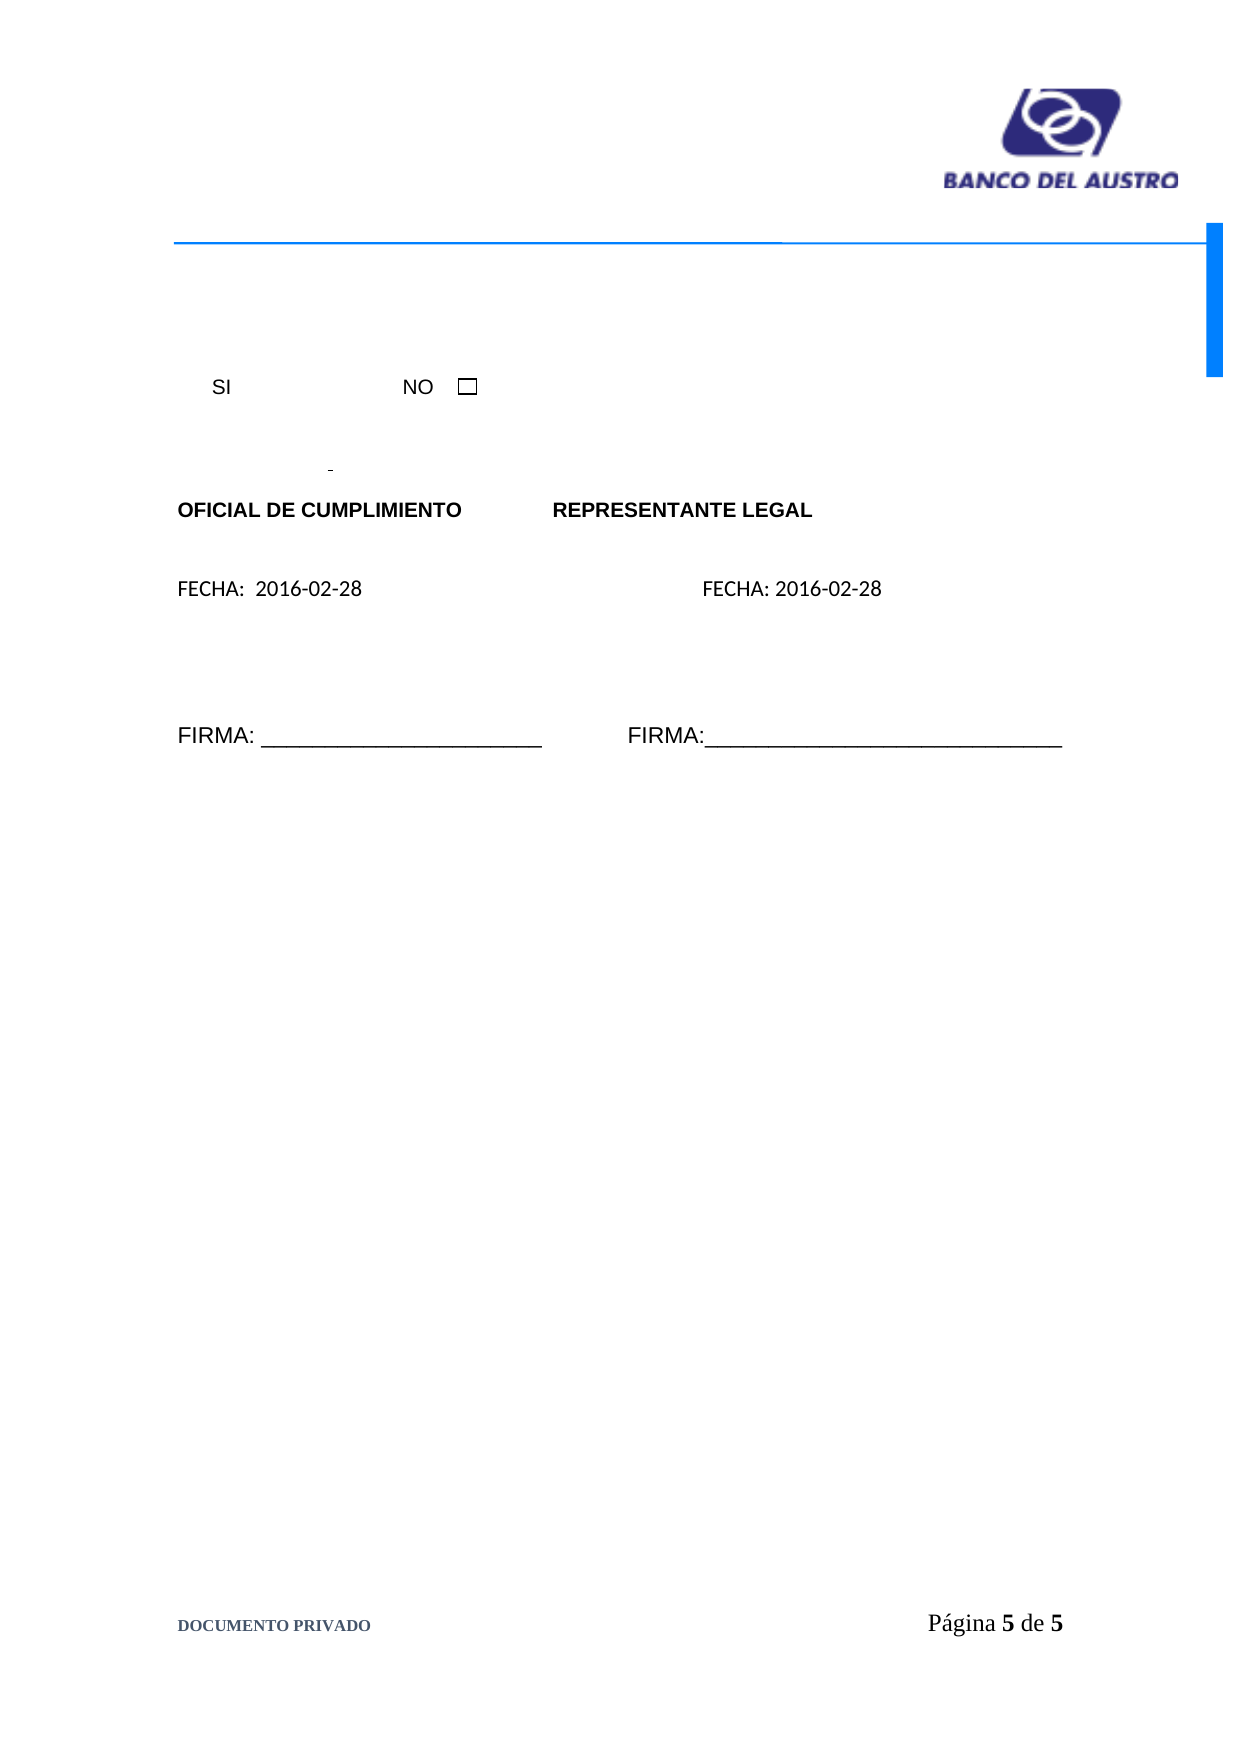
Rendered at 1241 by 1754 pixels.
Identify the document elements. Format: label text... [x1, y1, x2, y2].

text FECHA: 2016-02-28 FECHA: 2016-02-28 [177, 574, 1092, 602]
text FIRMA: ______________________ FIRMA:____________________________ [177, 722, 1092, 748]
text OFICIAL DE CUMPLIMIENTO REPRESENTANTE LEGAL [177, 498, 1092, 522]
text SI NO [212, 374, 1092, 398]
picture [943, 88, 1179, 189]
